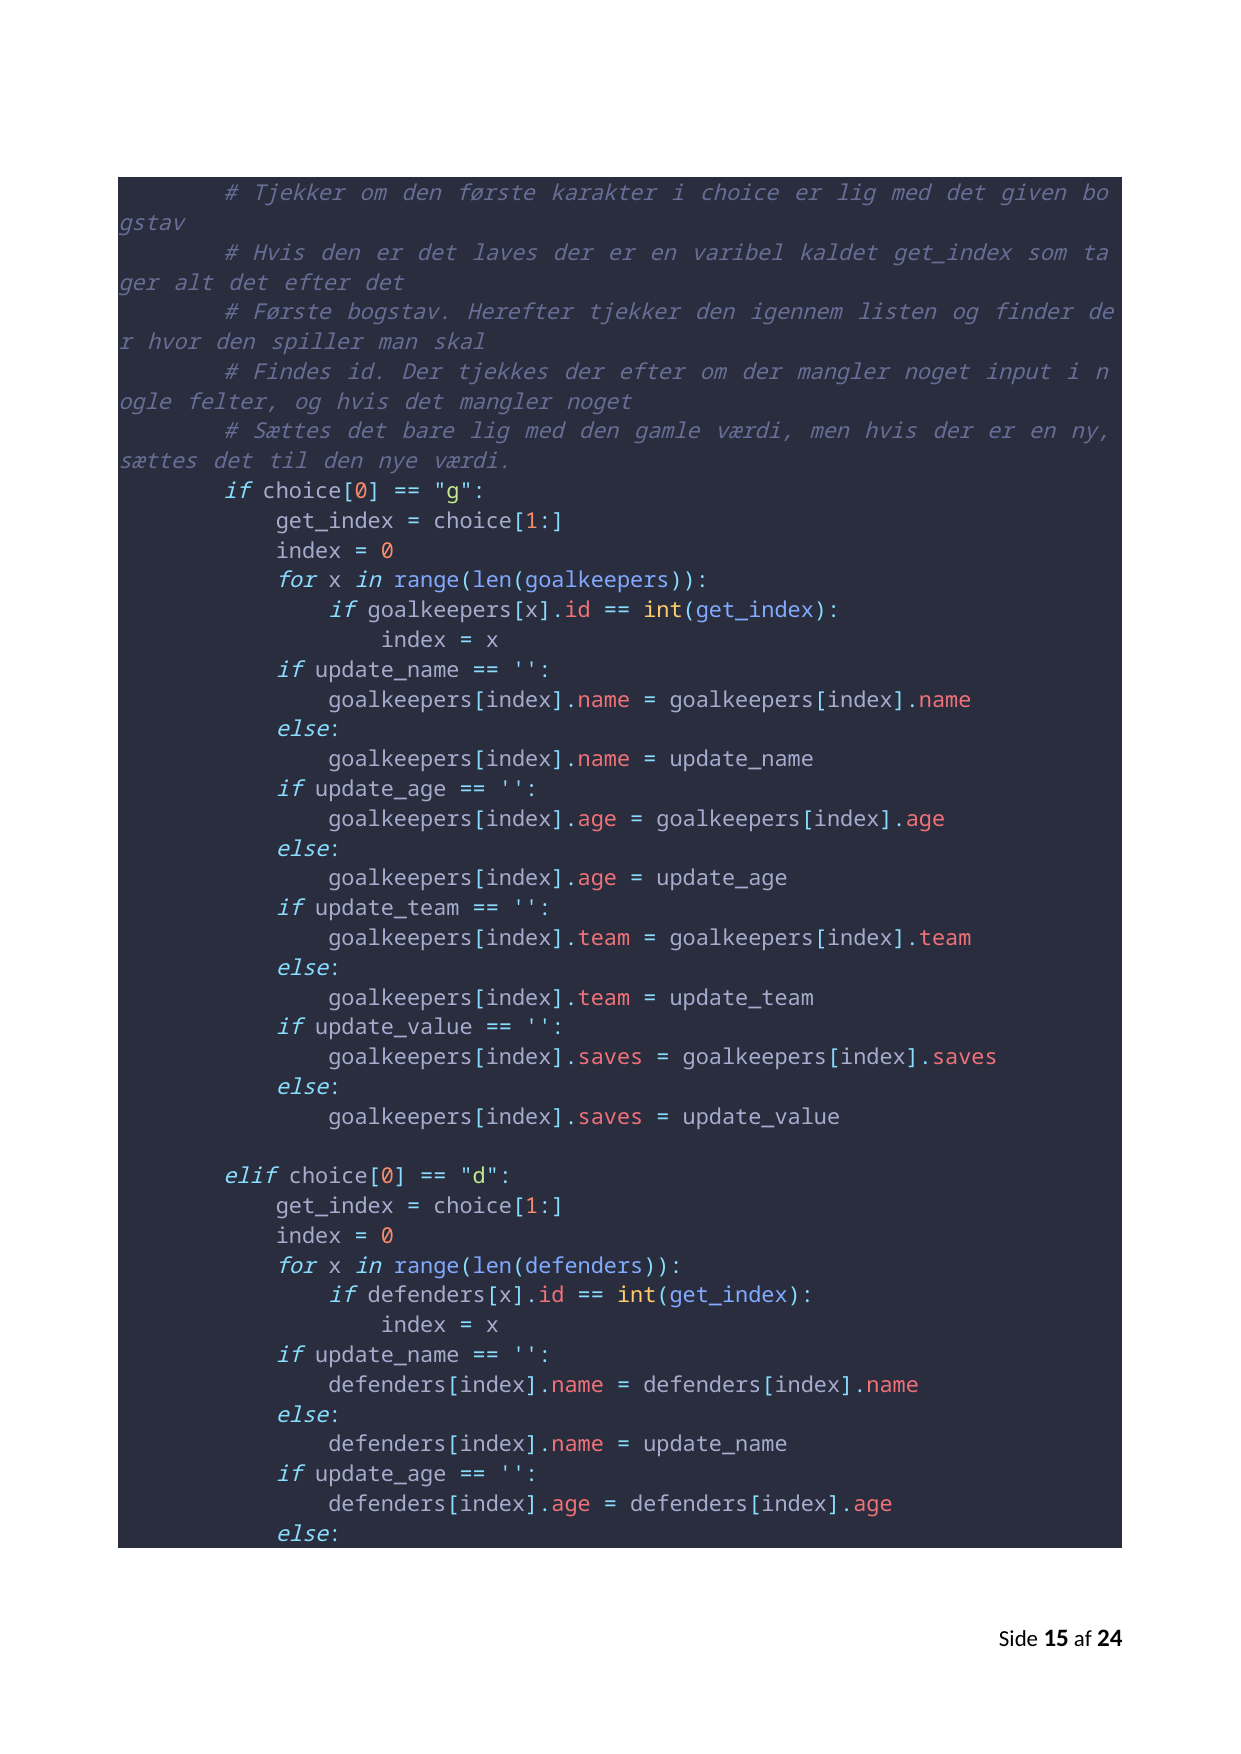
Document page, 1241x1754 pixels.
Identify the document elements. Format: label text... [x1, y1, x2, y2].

text if update_age == '': [118, 773, 1122, 803]
text goalkeepers[index].saves = update_value [118, 1101, 1122, 1131]
text defenders[index].age = defenders[index].age [118, 1488, 1122, 1518]
text elif choice[0] == "d": [118, 1160, 1122, 1190]
text if choice[0] == "g": [118, 475, 1122, 505]
text get_index = choice[1:] [118, 1190, 1122, 1220]
text goalkeepers[index].name = goalkeepers[index].name [118, 684, 1122, 713]
text # Findes id. Der tjekkes der efter om der mangler noget input i nogle felter, og hvis det mangler noget [118, 356, 1122, 416]
text index = 0 [118, 1220, 1122, 1250]
text else: [118, 1071, 1122, 1101]
text else: [118, 1399, 1122, 1428]
text else: [118, 833, 1122, 862]
text goalkeepers[index].team = update_team [118, 982, 1122, 1011]
text defenders[index].name = defenders[index].name [118, 1369, 1122, 1399]
text else: [118, 713, 1122, 743]
text if update_name == '': [118, 654, 1122, 684]
text goalkeepers[index].age = update_age [118, 862, 1122, 892]
text for x in range(len(goalkeepers)): [118, 564, 1122, 594]
text if update_team == '': [118, 892, 1122, 922]
text goalkeepers[index].saves = goalkeepers[index].saves [118, 1041, 1122, 1071]
text defenders[index].name = update_name [118, 1428, 1122, 1458]
text goalkeepers[index].age = goalkeepers[index].age [118, 803, 1122, 833]
text # Hvis den er det laves der er en varibel kaldet get_index som tager alt det efter det [118, 237, 1122, 296]
text index = 0 [118, 535, 1122, 564]
text get_index = choice[1:] [118, 505, 1122, 535]
text # Første bogstav. Herefter tjekker den igennem listen og finder der hvor den spiller man skal [118, 296, 1122, 356]
text index = x [118, 624, 1122, 654]
text goalkeepers[index].name = update_name [118, 743, 1122, 773]
text if update_value == '': [118, 1011, 1122, 1041]
text if goalkeepers[x].id == int(get_index): [118, 594, 1122, 624]
text goalkeepers[index].team = goalkeepers[index].team [118, 922, 1122, 952]
text # Sættes det bare lig med den gamle værdi, men hvis der er en ny, sættes det til den nye værdi. [118, 416, 1122, 475]
text for x in range(len(defenders)): [118, 1250, 1122, 1279]
text else: [118, 1518, 1122, 1548]
text if defenders[x].id == int(get_index): [118, 1279, 1122, 1309]
text # Tjekker om den første karakter i choice er lig med det given bogstav [118, 177, 1122, 237]
text if update_name == '': [118, 1339, 1122, 1369]
text index = x [118, 1309, 1122, 1339]
text if update_age == '': [118, 1458, 1122, 1488]
text else: [118, 952, 1122, 982]
